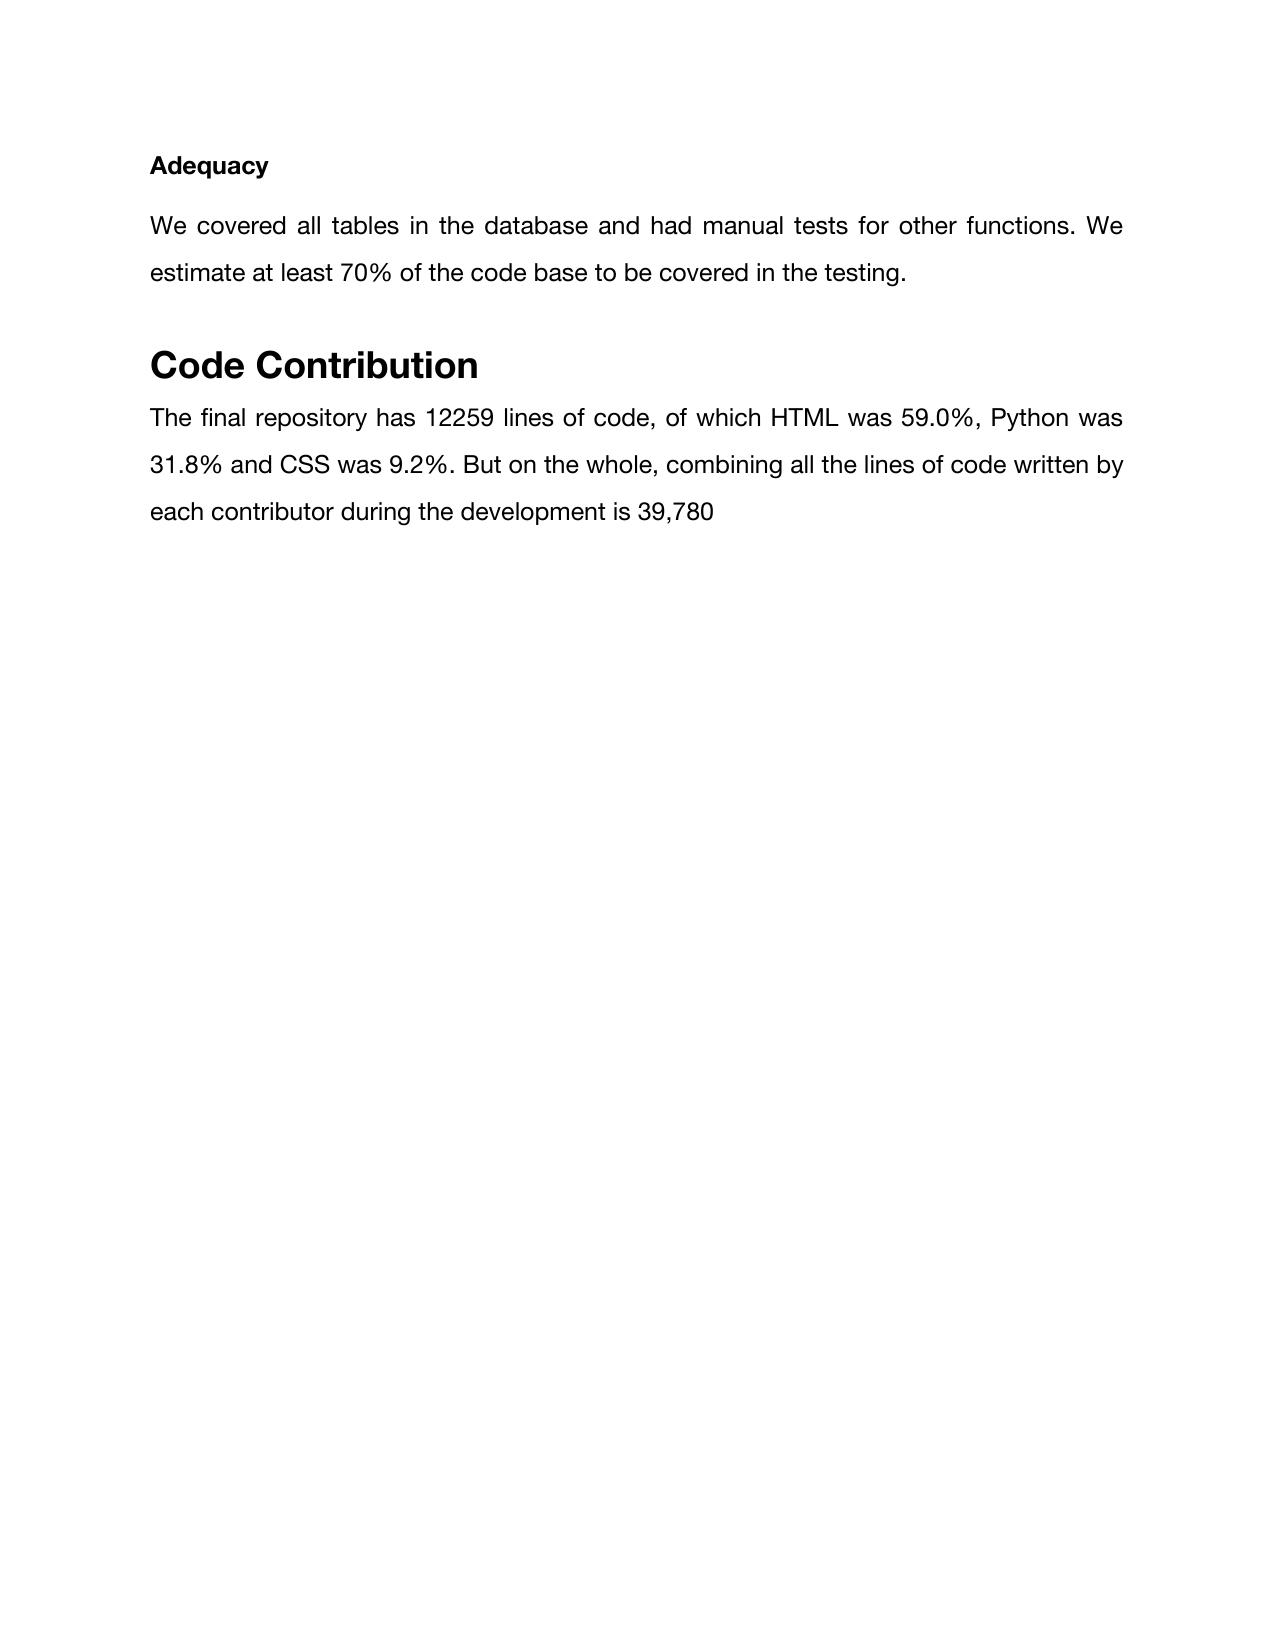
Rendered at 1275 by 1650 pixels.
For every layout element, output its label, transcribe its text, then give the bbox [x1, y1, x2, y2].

text We covered all tables in the database and had manual tests for other functions. We estimate at least 70% of the code base to be covered in the testing. [150, 210, 1125, 289]
text Adequacy [150, 150, 1125, 181]
text The final repository has 12259 lines of code, of which HTML was 59.0%, Python was 31.8% and CSS was 9.2%. But on the whole, combining all the lines of code written by each contributor during the development is 39,780 [150, 402, 1125, 528]
subtitle Code Contribution [150, 342, 1125, 389]
